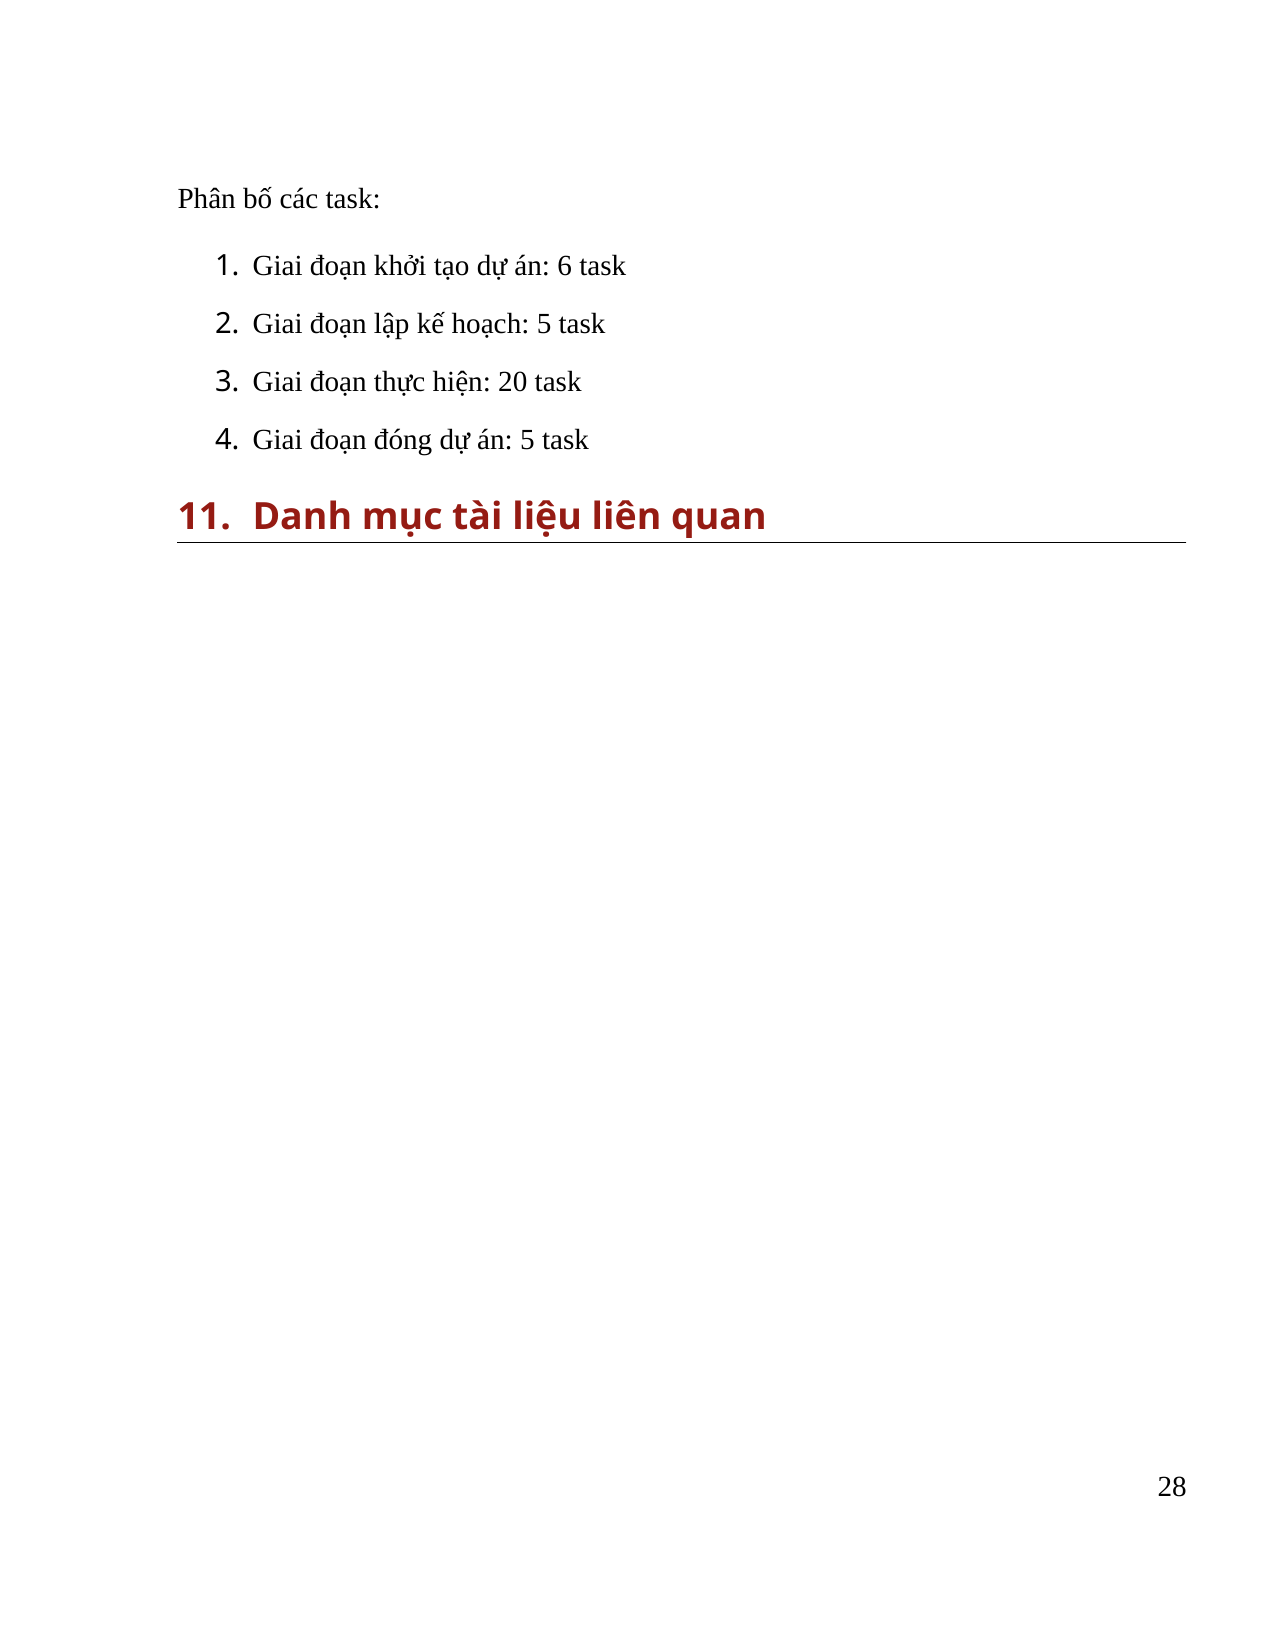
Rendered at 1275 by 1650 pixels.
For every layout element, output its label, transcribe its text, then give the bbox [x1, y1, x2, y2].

list Giai đoạn lập kế hoạch: 5 task [215, 302, 1186, 342]
list Giai đoạn thực hiện: 20 task [215, 360, 1186, 400]
list Giai đoạn đóng dự án: 5 task [215, 418, 1186, 458]
list Giai đoạn khởi tạo dự án: 6 task [215, 244, 1186, 284]
subtitle Danh mục tài liệu liên quan [177, 489, 1186, 542]
text Phân bố các task: [177, 181, 1186, 215]
